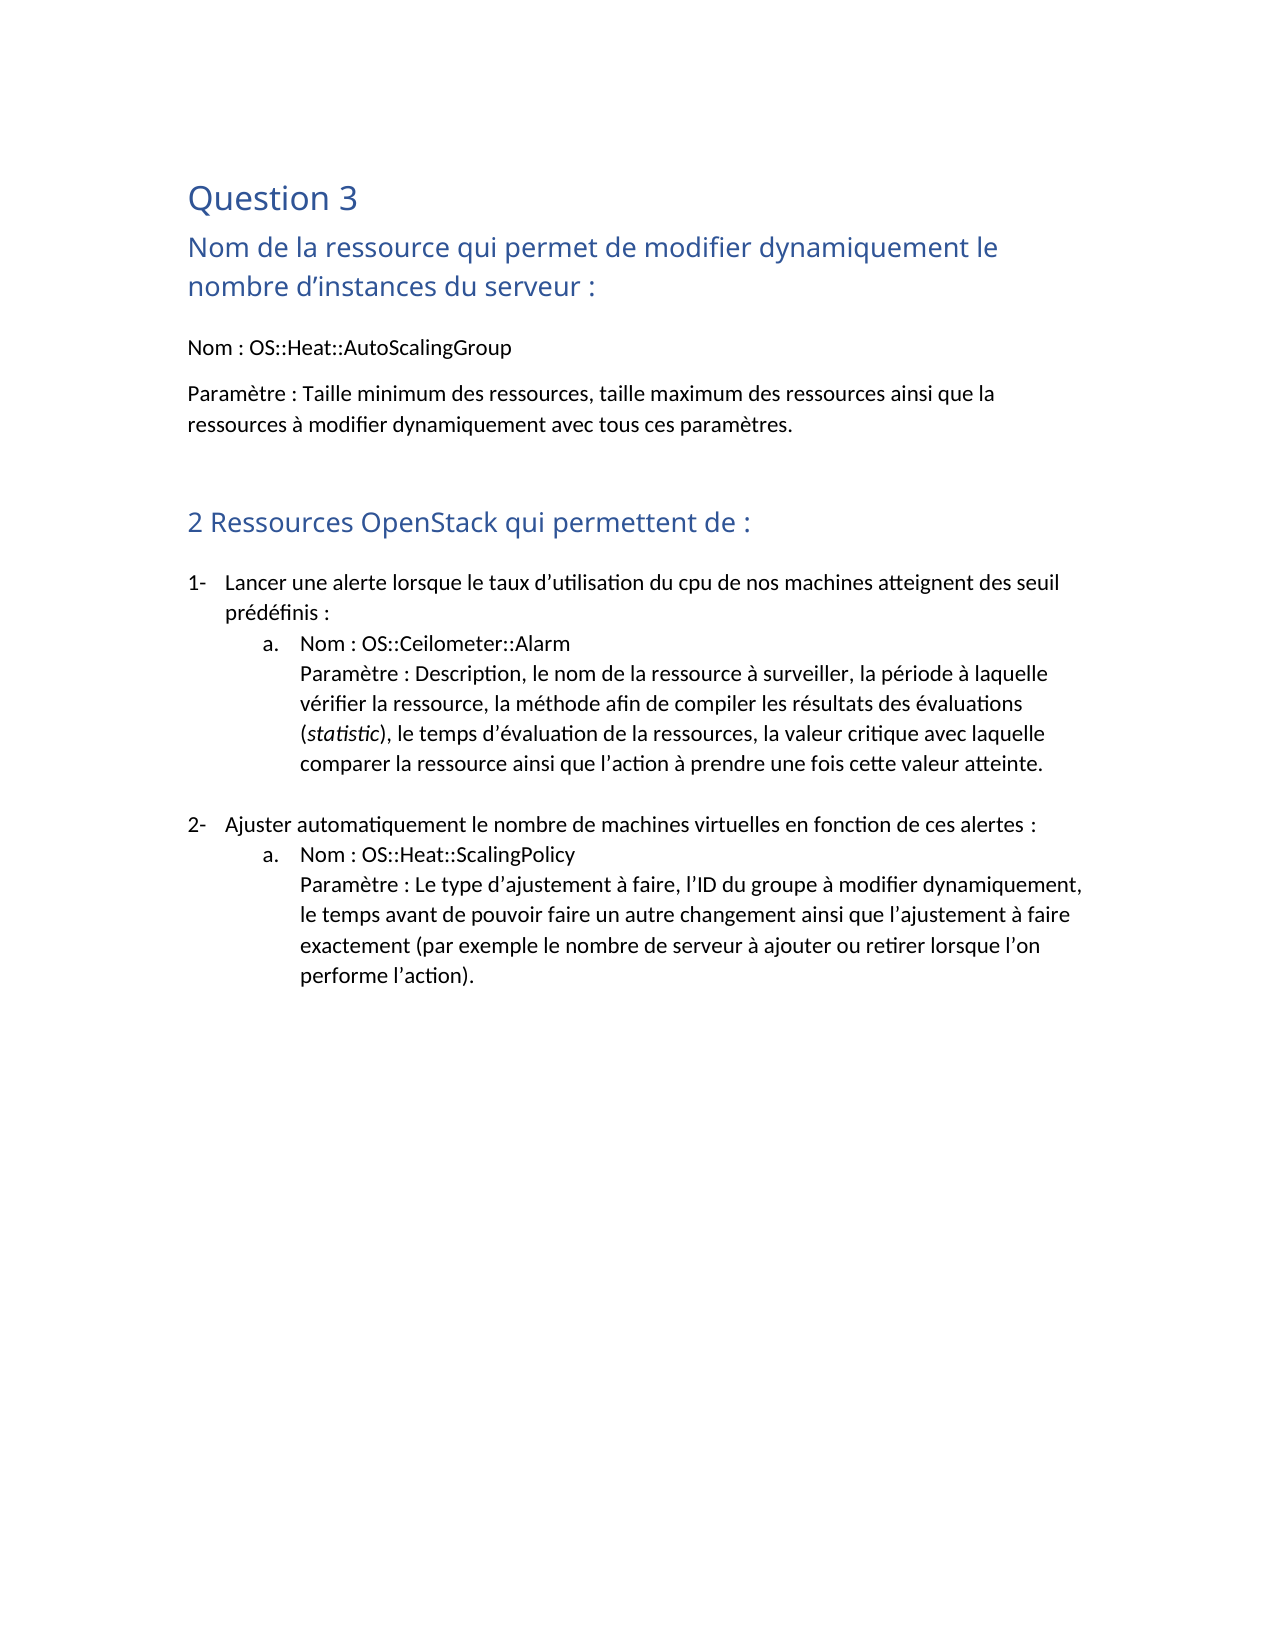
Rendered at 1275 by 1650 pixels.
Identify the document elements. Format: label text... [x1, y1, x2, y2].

text Paramètre : Taille minimum des ressources, taille maximum des ressources ainsi que la ressources à modifier dynamiquement avec tous ces paramètres. [187, 379, 1087, 438]
list Nom : OS::Heat::ScalingPolicy Paramètre : Le type d’ajustement à faire, l’ID du groupe à modifier dynamiquement, le temps avant de pouvoir faire un autre changement ainsi que l’ajustement à faire exactement (par exemple le nombre de serveur à ajouter ou retirer lorsque l’on performe l’action). [262, 840, 1087, 989]
subtitle Nom de la ressource qui permet de modifier dynamiquement le nombre d’instances du serveur : [187, 228, 1087, 305]
text Nom : OS::Heat::AutoScalingGroup [187, 333, 1087, 361]
list Lancer une alerte lorsque le taux d’utilisation du cpu de nos machines atteignent des seuil prédéfinis : [187, 568, 1087, 627]
list Ajuster automatiquement le nombre de machines virtuelles en fonction de ces alertes : [187, 810, 1087, 838]
subtitle Question 3 [187, 175, 1087, 220]
list Nom : OS::Ceilometer::Alarm Paramètre : Description, le nom de la ressource à surveiller, la période à laquelle vérifier la ressource, la méthode afin de compiler les résultats des évaluations (statistic), le temps d’évaluation de la ressources, la valeur critique avec laquelle comparer la ressource ainsi que l’action à prendre une fois cette valeur atteinte. [262, 629, 1087, 808]
subtitle 2 Ressources OpenStack qui permettent de : [187, 503, 1087, 540]
